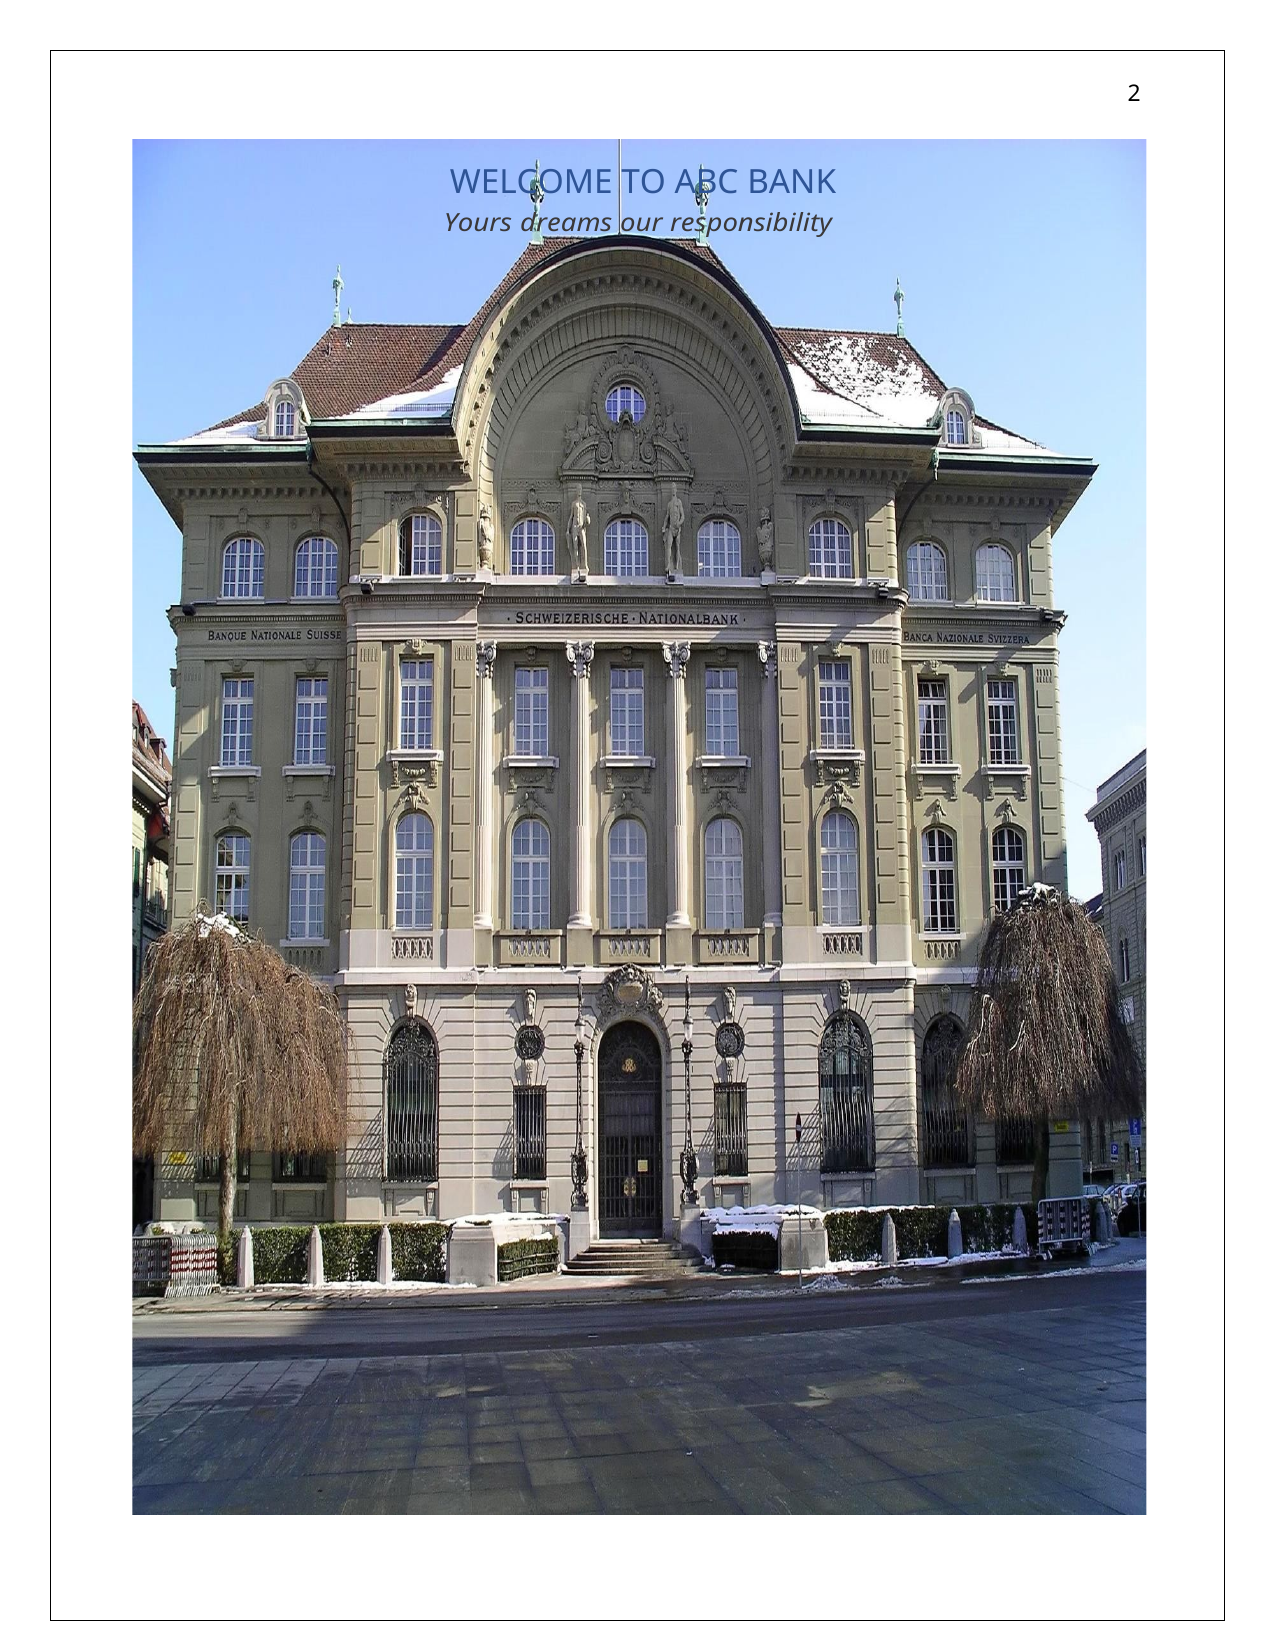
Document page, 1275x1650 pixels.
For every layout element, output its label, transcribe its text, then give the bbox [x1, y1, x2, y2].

text Yours dreams our responsibility [333, 204, 943, 238]
subtitle WELCOME TO ABC BANK [333, 158, 953, 203]
picture [132, 139, 1147, 1515]
